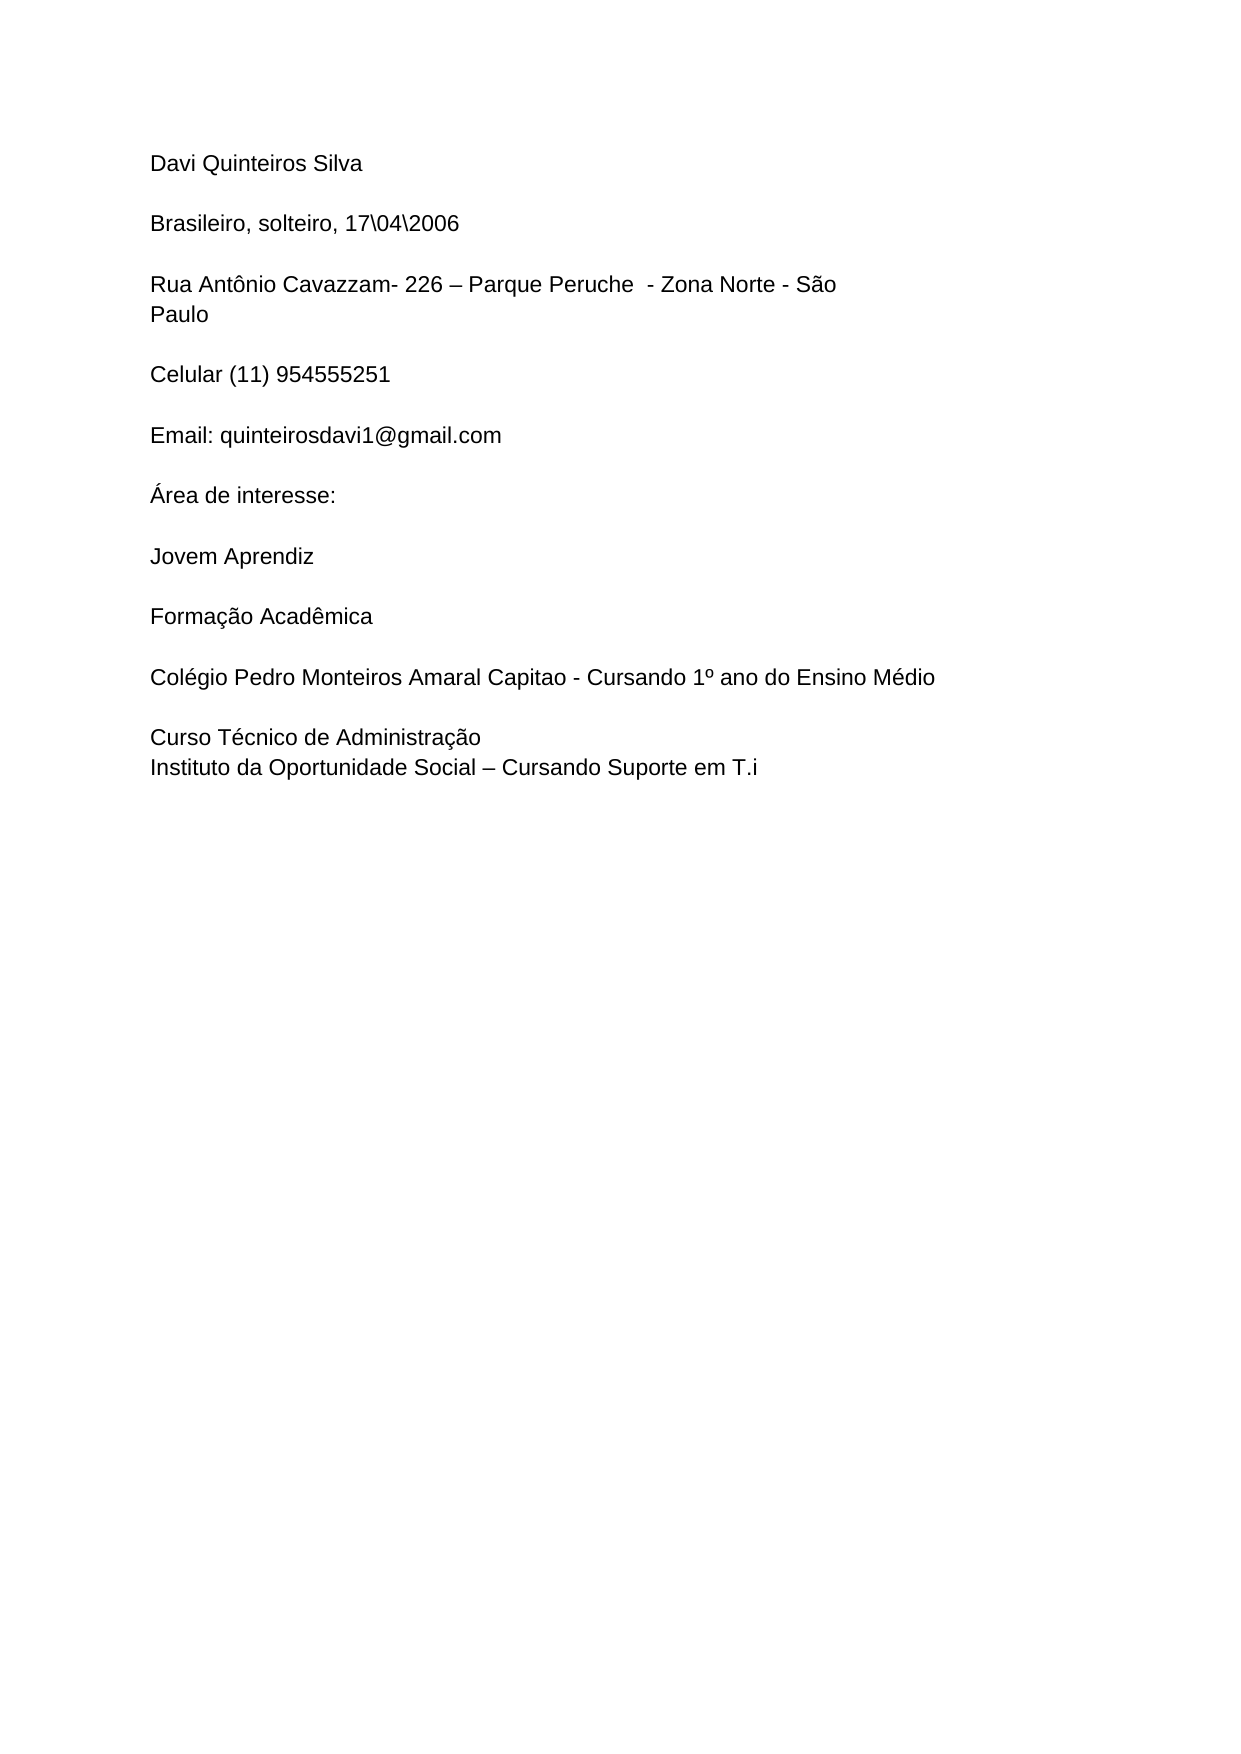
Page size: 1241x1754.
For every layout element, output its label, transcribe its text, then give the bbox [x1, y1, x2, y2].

text Instituto da Oportunidade Social – Cursando Suporte em T.i [150, 754, 1090, 781]
text Colégio Pedro Monteiros Amaral Capitao - Cursando 1º ano do Ensino Médio [150, 663, 1090, 690]
text Área de interesse: [150, 482, 1090, 509]
text Formação Acadêmica [150, 603, 1090, 629]
text Brasileiro, solteiro, 17\04\2006 [150, 210, 1090, 237]
text Paulo [150, 301, 1090, 327]
text Curso Técnico de Administração [150, 724, 1090, 750]
text Rua Antônio Cavazzam- 226 – Parque Peruche - Zona Norte - São [150, 271, 1090, 297]
text Jovem Aprendiz [150, 543, 1090, 569]
text Celular (11) 954555251 [150, 361, 1090, 388]
text Email: quinteirosdavi1@gmail.com [150, 422, 1090, 448]
text Davi Quinteiros Silva [150, 150, 1090, 176]
